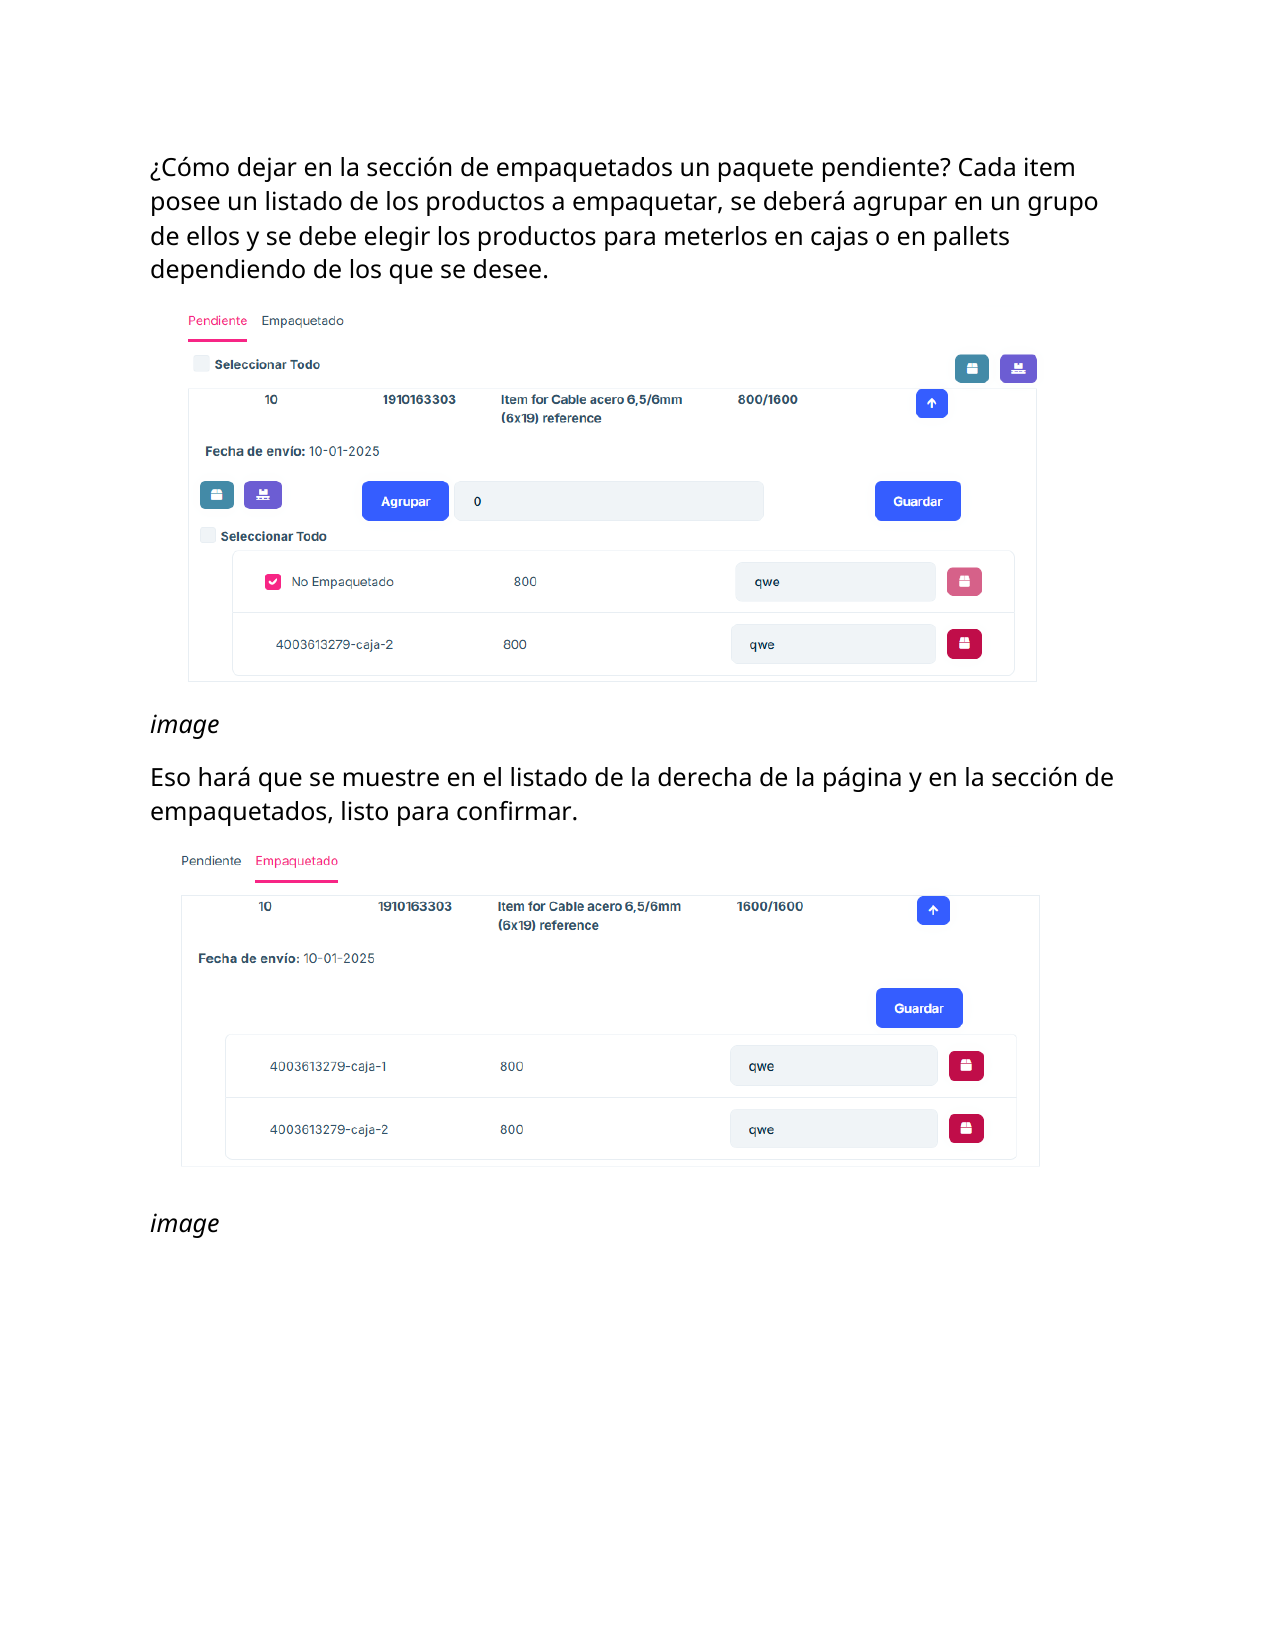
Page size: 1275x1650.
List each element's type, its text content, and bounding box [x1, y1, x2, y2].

picture [168, 846, 1044, 1185]
text Eso hará que se muestre en el listado de la derecha de la página y en la sección de empaquetados, listo para confirmar. [150, 759, 1125, 828]
text image [150, 707, 1125, 741]
text image [150, 1205, 1125, 1239]
text ¿Cómo dejar en la sección de empaquetados un paquete pendiente? Cada item posee un listado de los productos a empaquetar, se deberá agrupar en un grupo de ellos y se debe elegir los productos para meterlos en cajas o en pallets dependiendo de los que se desee. [150, 150, 1125, 286]
picture [168, 305, 1044, 686]
